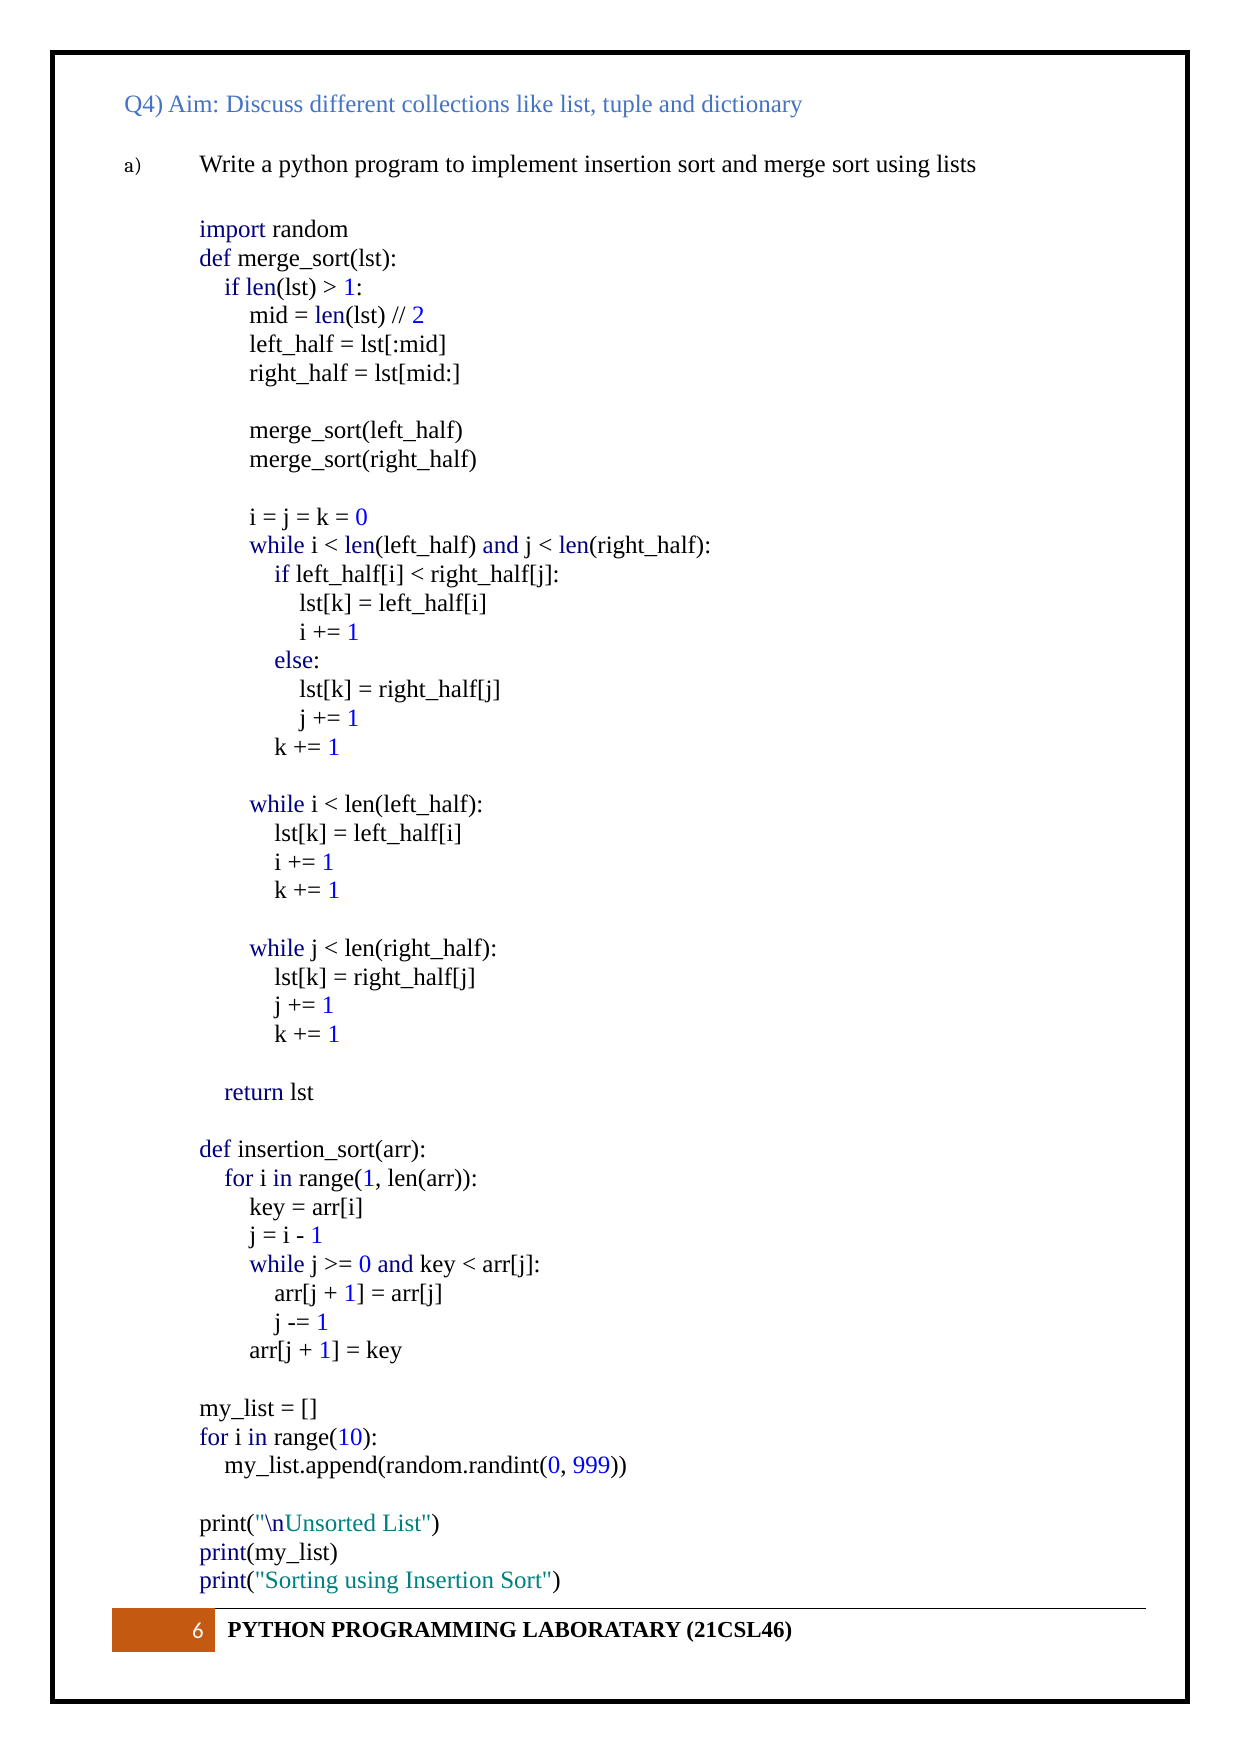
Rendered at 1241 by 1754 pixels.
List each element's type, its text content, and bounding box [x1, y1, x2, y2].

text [199, 243, 1157, 1594]
text import random [199, 214, 1157, 243]
list Write a python program to implement insertion sort and merge sort using lists [124, 149, 1157, 208]
text Q4) Aim: Discuss different collections like list, tuple and dictionary [124, 89, 1157, 117]
